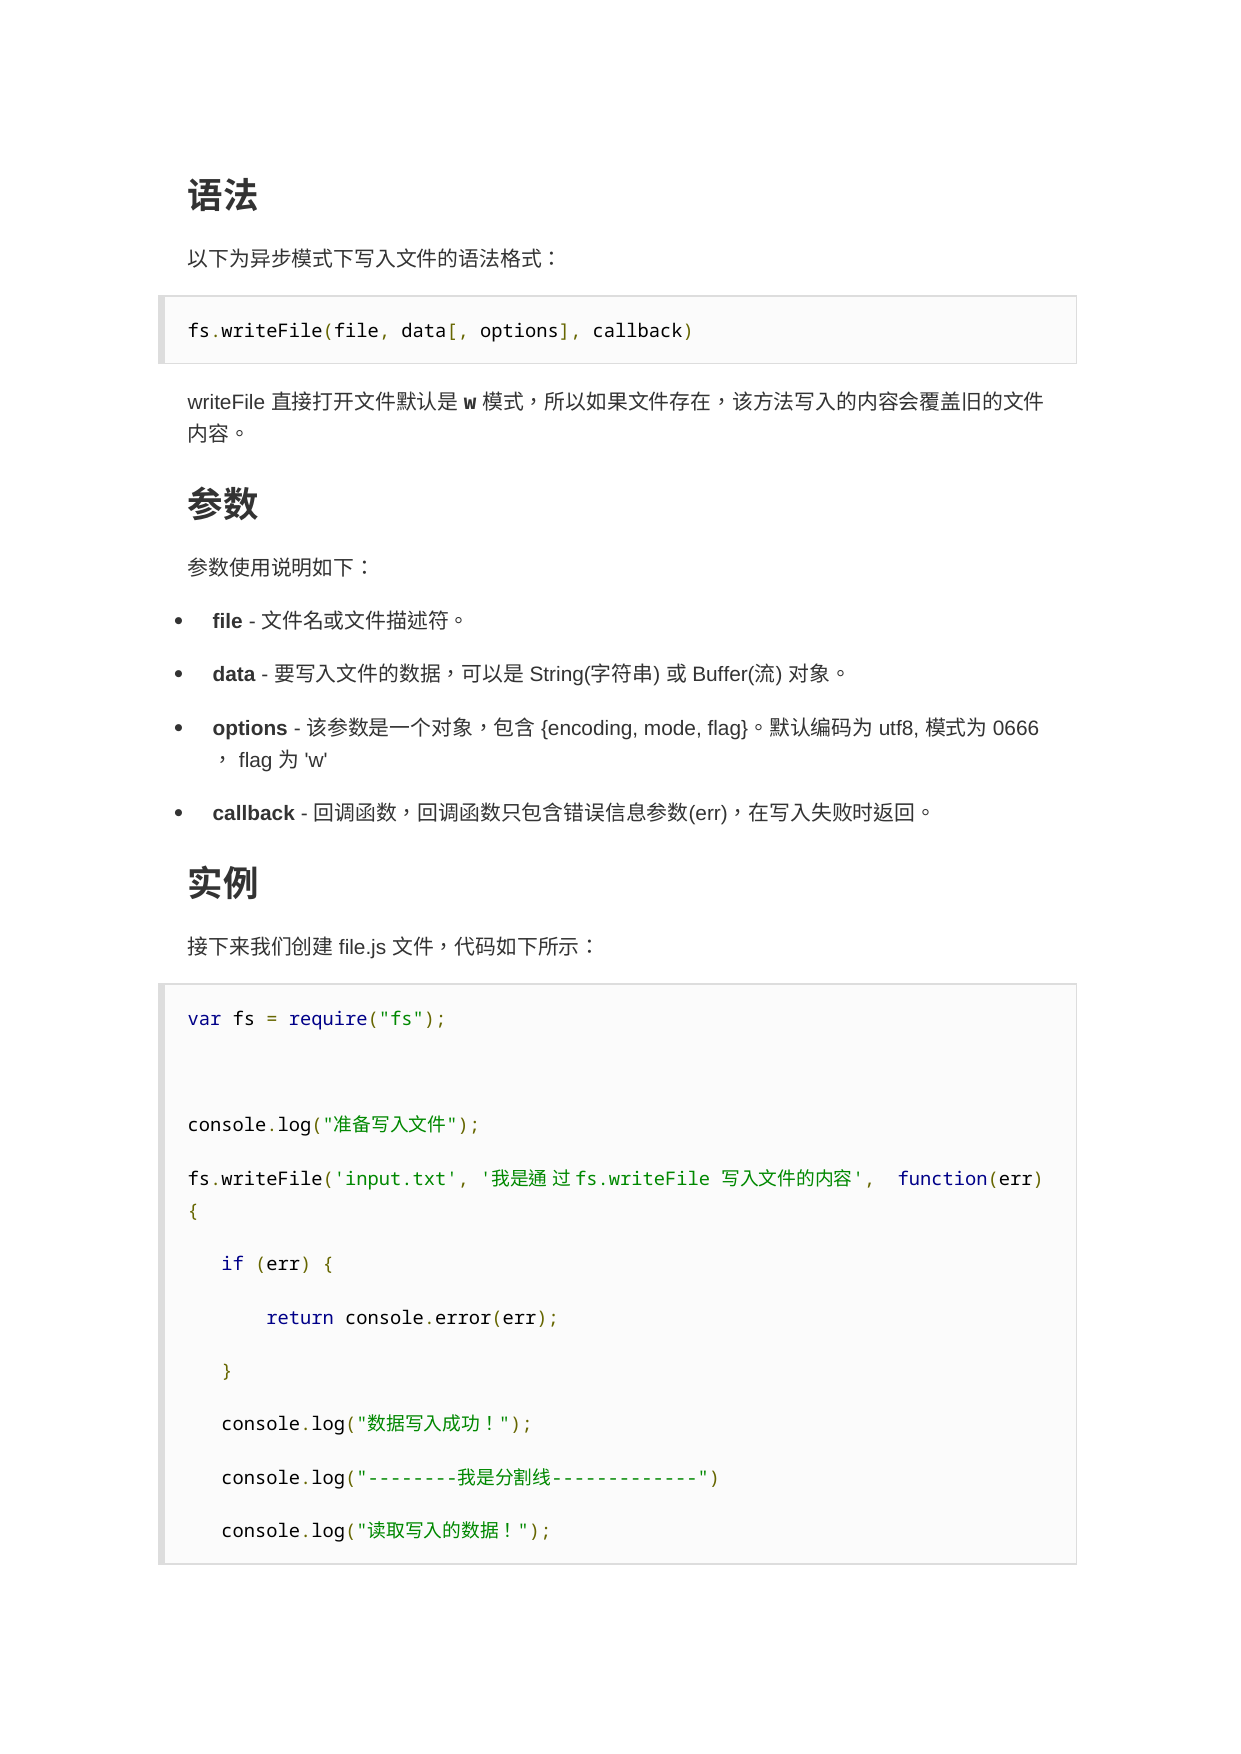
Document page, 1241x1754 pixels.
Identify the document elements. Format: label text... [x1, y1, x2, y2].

text console.log("--------我是分割线-------------") [165, 1442, 1076, 1493]
list options - 该参数是一个对象，包含 {encoding, mode, flag}。默认编码为 utf8, 模式为 0666 ， flag 为 'w' [175, 711, 1053, 776]
text 参数使用说明如下： [187, 551, 1053, 583]
text } [165, 1336, 1076, 1386]
text 以下为异步模式下写入文件的语法格式： [187, 242, 1053, 274]
list file - 文件名或文件描述符。 [175, 604, 1053, 637]
text writeFile 直接打开文件默认是 w 模式，所以如果文件存在，该方法写入的内容会覆盖旧的文件内容。 [187, 385, 1053, 450]
text 实例 [187, 850, 1053, 915]
text console.log("读取写入的数据！"); [165, 1496, 1076, 1563]
text 接下来我们创建 file.js 文件，代码如下所示： [187, 930, 1053, 962]
text var fs = require("fs"); [165, 985, 1076, 1034]
list data - 要写入文件的数据，可以是 String(字符串) 或 Buffer(流) 对象。 [175, 657, 1053, 690]
text fs.writeFile('input.txt', '我是通 过fs.writeFile 写入文件的内容', function(err) { [165, 1143, 1076, 1226]
text if (err) { [165, 1229, 1076, 1280]
text 语法 [187, 162, 1053, 227]
text fs.writeFile(file, data[, options], callback) [165, 297, 1076, 363]
text 参数 [187, 471, 1053, 536]
text console.log("数据写入成功！"); [165, 1389, 1076, 1440]
list callback - 回调函数，回调函数只包含错误信息参数(err)，在写入失败时返回。 [175, 797, 1053, 829]
text console.log("准备写入文件"); [165, 1090, 1076, 1141]
text return console.error(err); [165, 1282, 1076, 1333]
